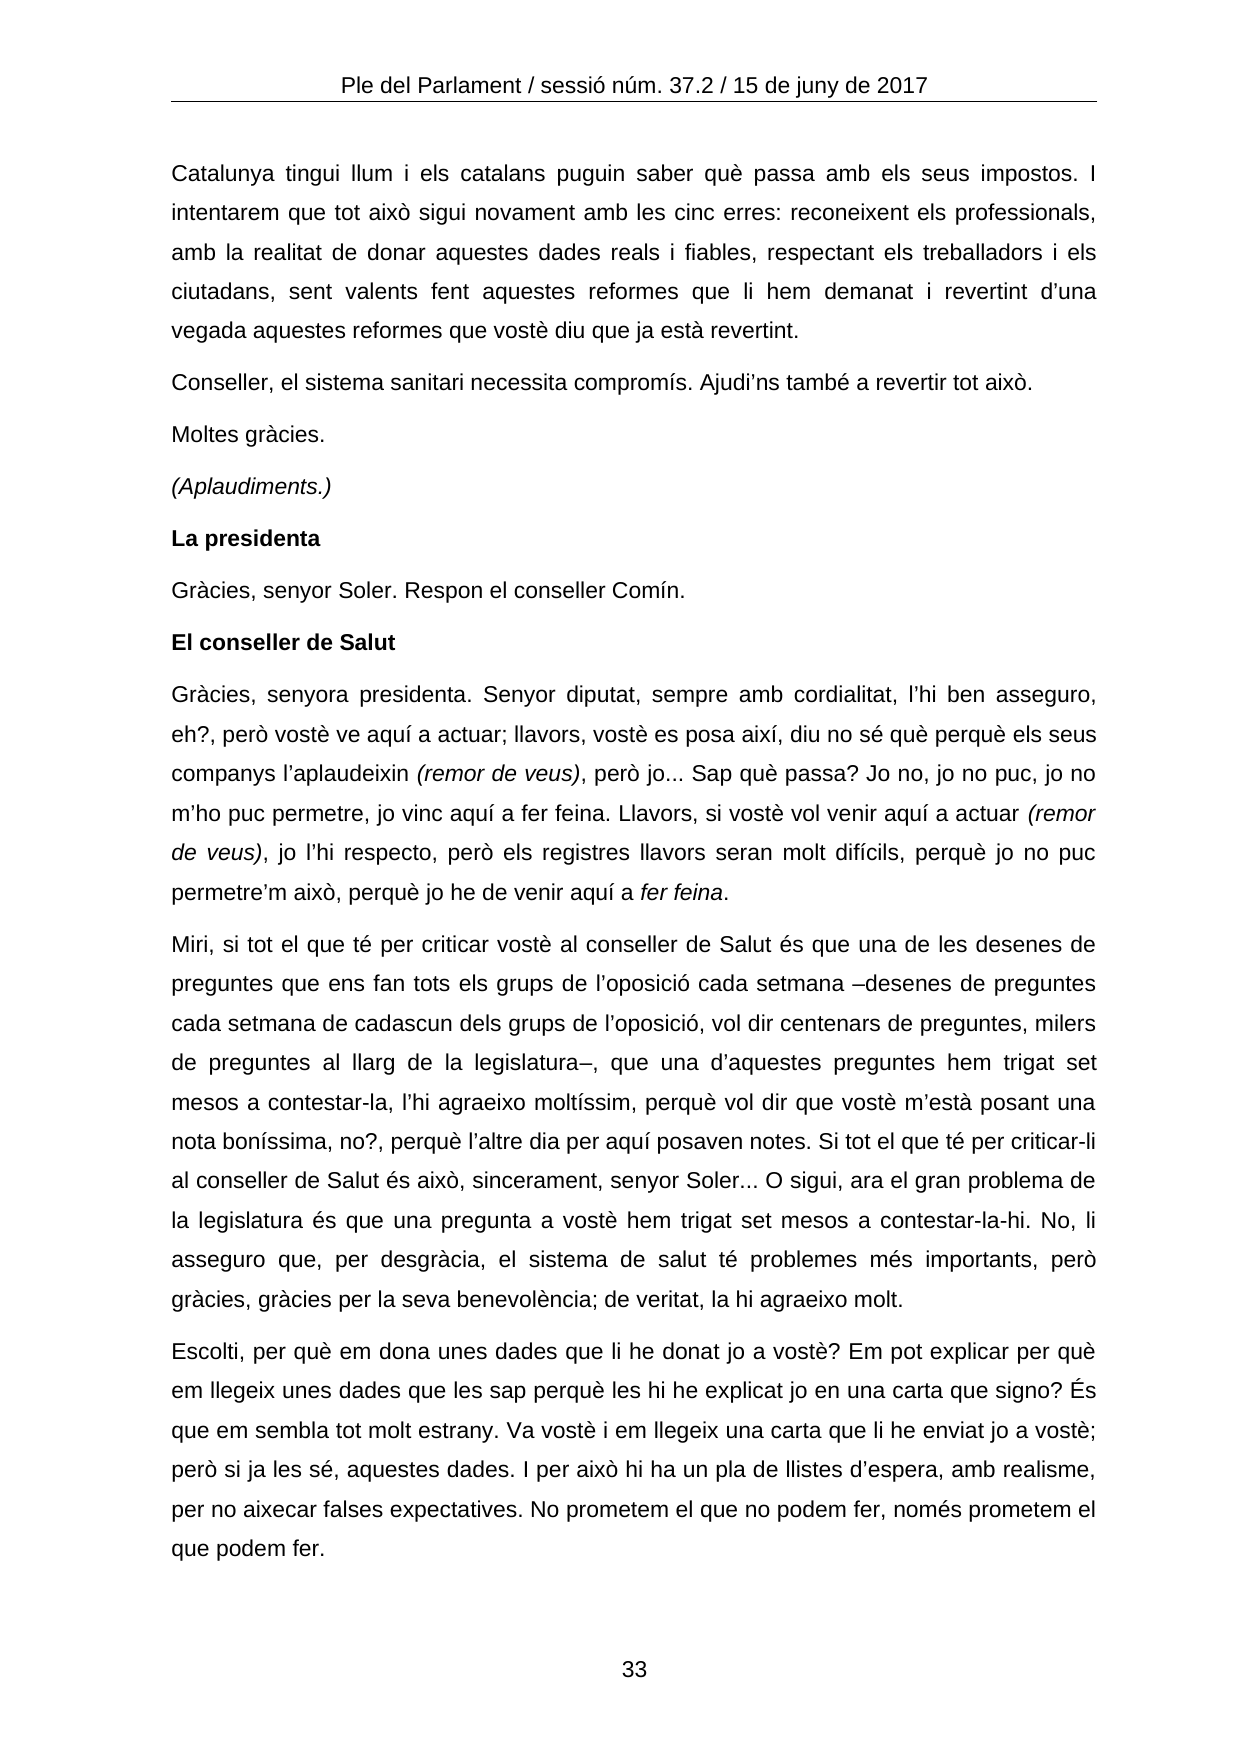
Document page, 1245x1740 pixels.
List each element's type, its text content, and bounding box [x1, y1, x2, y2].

text Miri, si tot el que té per criticar vostè al conseller de Salut és que una de les desenes de preguntes que ens fan tots els grups de l’oposició cada setmana –desenes de preguntes cada setmana de cadascun dels grups de l’oposició, vol dir centenars de preguntes, milers de preguntes al llarg de la legislatura–, que una d’aquestes preguntes hem trigat set mesos a contestar-la, l’hi agraeixo moltíssim, perquè vol dir que vostè m’està posant una nota boníssima, no?, perquè l’altre dia per aquí posaven notes. Si tot el que té per criticar-li al conseller de Salut és això, sincerament, senyor Soler... O sigui, ara el gran problema de la legislatura és que una pregunta a vostè hem trigat set mesos a contestar-la-hi. No, li asseguro que, per desgràcia, el sistema de salut té problemes més importants, però gràcies, gràcies per la seva benevolència; de veritat, la hi agraeixo molt. [171, 931, 1097, 1312]
text Conseller, el sistema sanitari necessita compromís. Ajudi’ns també a revertir tot això. [171, 369, 1097, 396]
text Gràcies, senyor Soler. Respon el conseller Comín. [171, 577, 1097, 604]
text (Aplaudiments.) [171, 473, 1097, 500]
text La presidenta [171, 525, 1097, 552]
text El conseller de Salut [171, 629, 1097, 656]
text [171, 159, 1097, 344]
text Gràcies, senyora presidenta. Senyor diputat, sempre amb cordialitat, l’hi ben asseguro, eh?, però vostè ve aquí a actuar; llavors, vostè es posa així, diu no sé què perquè els seus companys l’aplaudeixin (remor de veus), però jo... Sap què passa? Jo no, jo no puc, jo no m’ho puc permetre, jo vinc aquí a fer feina. Llavors, si vostè vol venir aquí a actuar (remor de veus), jo l’hi respecto, però els registres llavors seran molt difícils, perquè jo no puc permetre’m això, perquè jo he de venir aquí a fer feina. [171, 681, 1097, 905]
text Escolti, per què em dona unes dades que li he donat jo a vostè? Em pot explicar per què em llegeix unes dades que les sap perquè les hi he explicat jo en una carta que signo? És que em sembla tot molt estrany. Va vostè i em llegeix una carta que li he enviat jo a vostè; però si ja les sé, aquestes dades. I per això hi ha un pla de llistes d’espera, amb realisme, per no aixecar falses expectatives. No prometem el que no podem fer, només prometem el que podem fer. [171, 1338, 1097, 1562]
text Moltes gràcies. [171, 421, 1097, 448]
